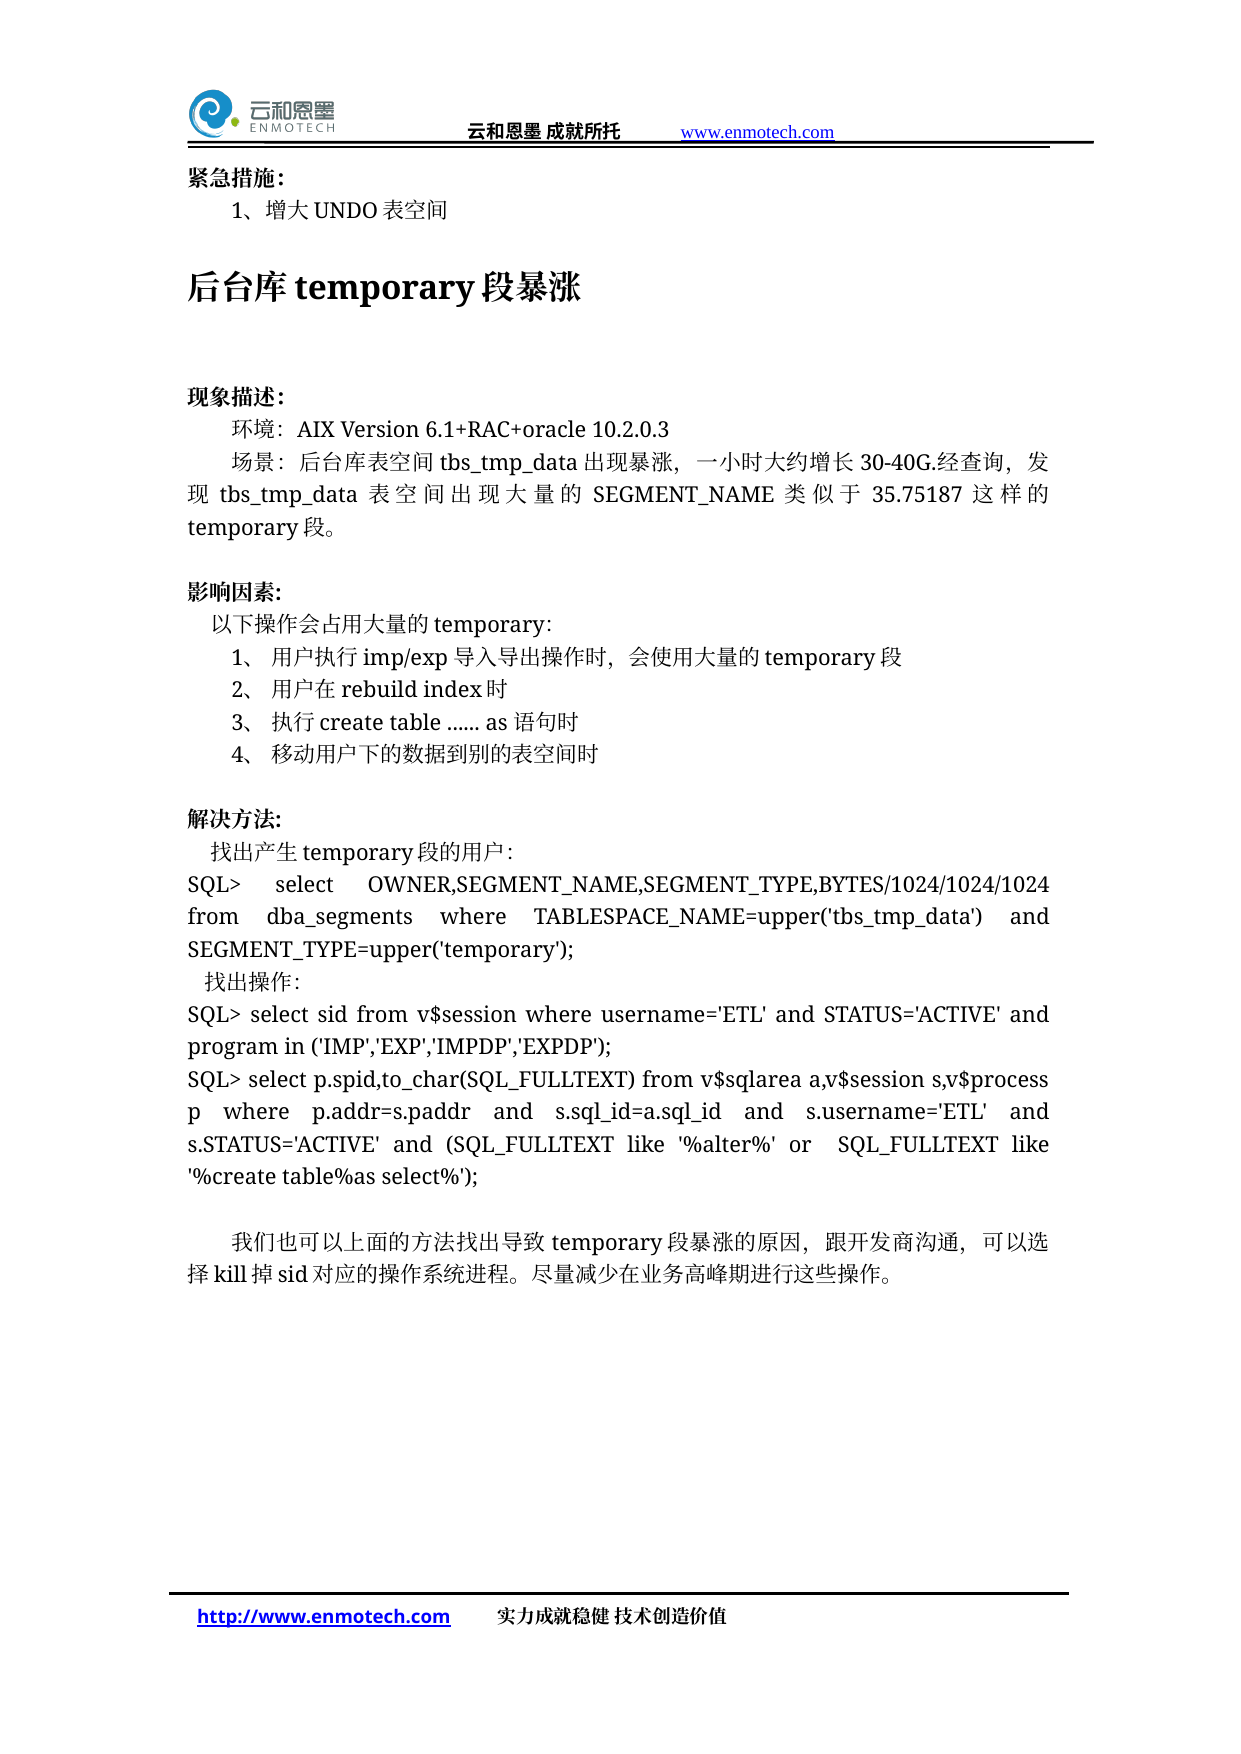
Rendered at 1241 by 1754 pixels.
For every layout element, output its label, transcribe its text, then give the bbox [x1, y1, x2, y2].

text SQL> select p.spid,to_char(SQL_FULLTEXT) from v$sqlarea a,v$session s,v$process p where p.addr=s.paddr and s.sql_id=a.sql_id and s.username='ETL' and s.STATUS='ACTIVE' and (SQL_FULLTEXT like '%alter%' or SQL_FULLTEXT like '%create table%as select%'); [187, 1062, 1050, 1192]
text 影响因素: [187, 575, 1050, 607]
text 我们也可以上面的方法找出导致temporary段暴涨的原因，跟开发商沟通，可以选择kill掉sid对应的操作系统进程。尽量减少在业务高峰期进行这些操作。 [187, 1225, 1050, 1290]
text 以下操作会占用大量的temporary： [187, 607, 1050, 640]
text SQL> select sid from v$session where username='ETL' and STATUS='ACTIVE' and program in ('IMP','EXP','IMPDP','EXPDP'); [187, 997, 1050, 1062]
text 4、 移动用户下的数据到别的表空间时 [187, 737, 1050, 770]
text 1、 用户执行imp/exp 导入导出操作时，会使用大量的temporary段 [187, 640, 1050, 672]
text SQL> select OWNER,SEGMENT_NAME,SEGMENT_TYPE,BYTES/1024/1024/1024 from dba_segments where TABLESPACE_NAME=upper('tbs_tmp_data') and SEGMENT_TYPE=upper('temporary'); [187, 867, 1050, 965]
text 找出产生temporary段的用户： [187, 835, 1050, 867]
text 场景：后台库表空间tbs_tmp_data出现暴涨，一小时大约增长30-40G.经查询，发现tbs_tmp_data表空间出现大量的SEGMENT_NAME类似于35.75187这样的temporary段。 [187, 445, 1050, 542]
subtitle 后台库temporary段暴涨 [187, 253, 1050, 318]
text 2、 用户在rebuild index时 [187, 672, 1050, 705]
text 紧急措施： [187, 161, 1050, 193]
text 1、增大UNDO表空间 [187, 193, 1050, 226]
text 解决方法: [187, 802, 1050, 835]
picture [187, 88, 337, 139]
text 找出操作： [187, 965, 1050, 997]
text 3、 执行create table ...... as 语句时 [187, 705, 1050, 737]
text 环境：AIX Version 6.1+RAC+oracle 10.2.0.3 [187, 412, 1050, 445]
text 现象描述： [187, 380, 1050, 412]
